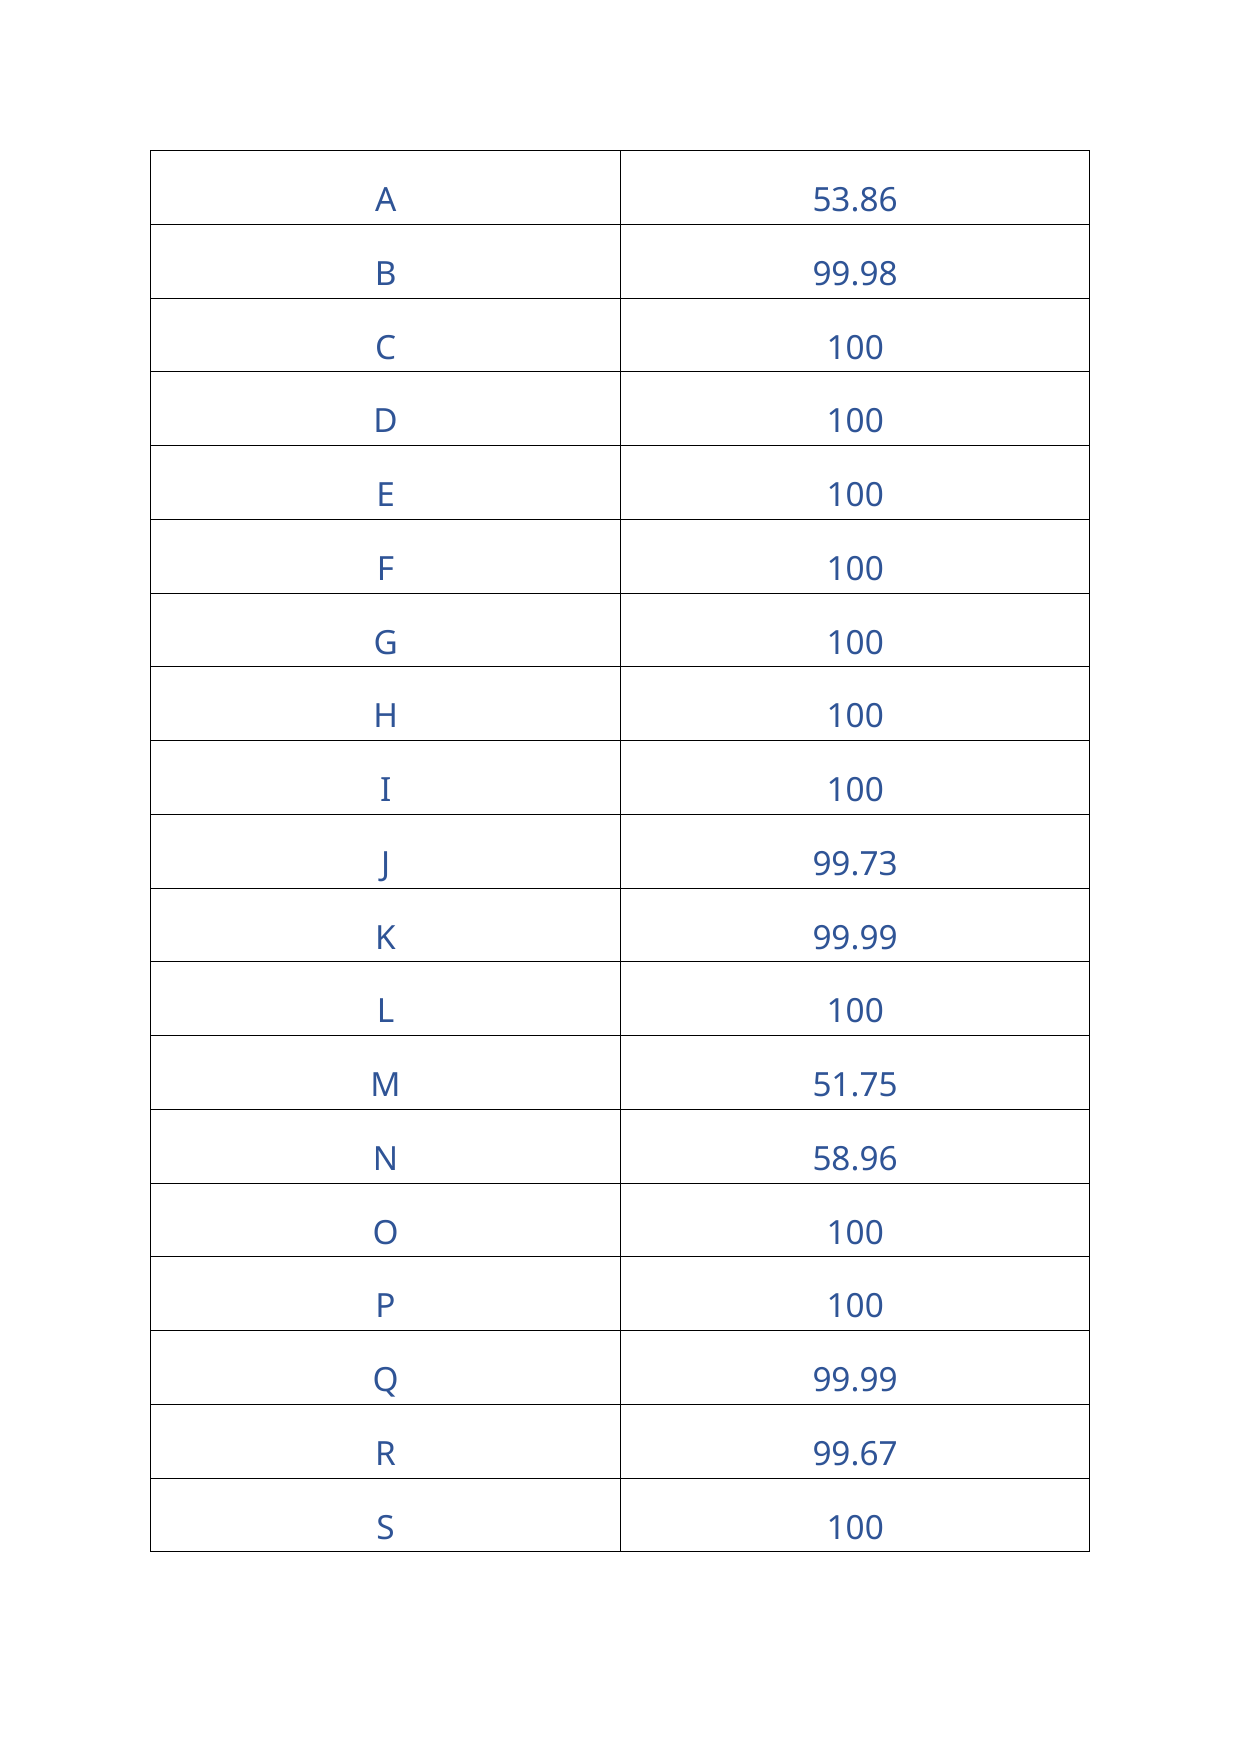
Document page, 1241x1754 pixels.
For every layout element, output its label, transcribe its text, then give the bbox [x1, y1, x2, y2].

table_cell N [151, 1110, 620, 1182]
table_cell 99.99 [621, 889, 1089, 961]
table_cell 100 [621, 1257, 1089, 1330]
table_cell G [151, 594, 620, 666]
table_cell 100 [621, 594, 1089, 666]
table_header 53.86 [621, 151, 1089, 224]
table_cell 100 [621, 372, 1089, 445]
table_cell F [151, 520, 620, 592]
table_cell 99.67 [621, 1405, 1089, 1477]
table_cell S [151, 1479, 620, 1551]
table_cell 99.98 [621, 225, 1089, 297]
table_cell 100 [621, 741, 1089, 814]
table_cell K [151, 889, 620, 961]
table_cell P [151, 1257, 620, 1330]
table_cell 100 [621, 667, 1089, 740]
table_cell Q [151, 1331, 620, 1404]
table_cell 100 [621, 1184, 1089, 1256]
table_cell 100 [621, 1479, 1089, 1551]
table_cell 58.96 [621, 1110, 1089, 1182]
table_cell I [151, 741, 620, 814]
table_cell C [151, 299, 620, 371]
table_header A [151, 151, 620, 224]
table_cell R [151, 1405, 620, 1477]
table_cell H [151, 667, 620, 740]
table_cell E [151, 446, 620, 519]
table_cell B [151, 225, 620, 297]
table_cell 51.75 [621, 1036, 1089, 1109]
table_cell 100 [621, 299, 1089, 371]
table_cell 100 [621, 520, 1089, 592]
table_cell 100 [621, 962, 1089, 1035]
table_cell M [151, 1036, 620, 1109]
table_cell O [151, 1184, 620, 1256]
table_cell D [151, 372, 620, 445]
table_cell 100 [621, 446, 1089, 519]
table_cell L [151, 962, 620, 1035]
table_cell J [151, 815, 620, 887]
table_cell 99.73 [621, 815, 1089, 887]
table_cell 99.99 [621, 1331, 1089, 1404]
